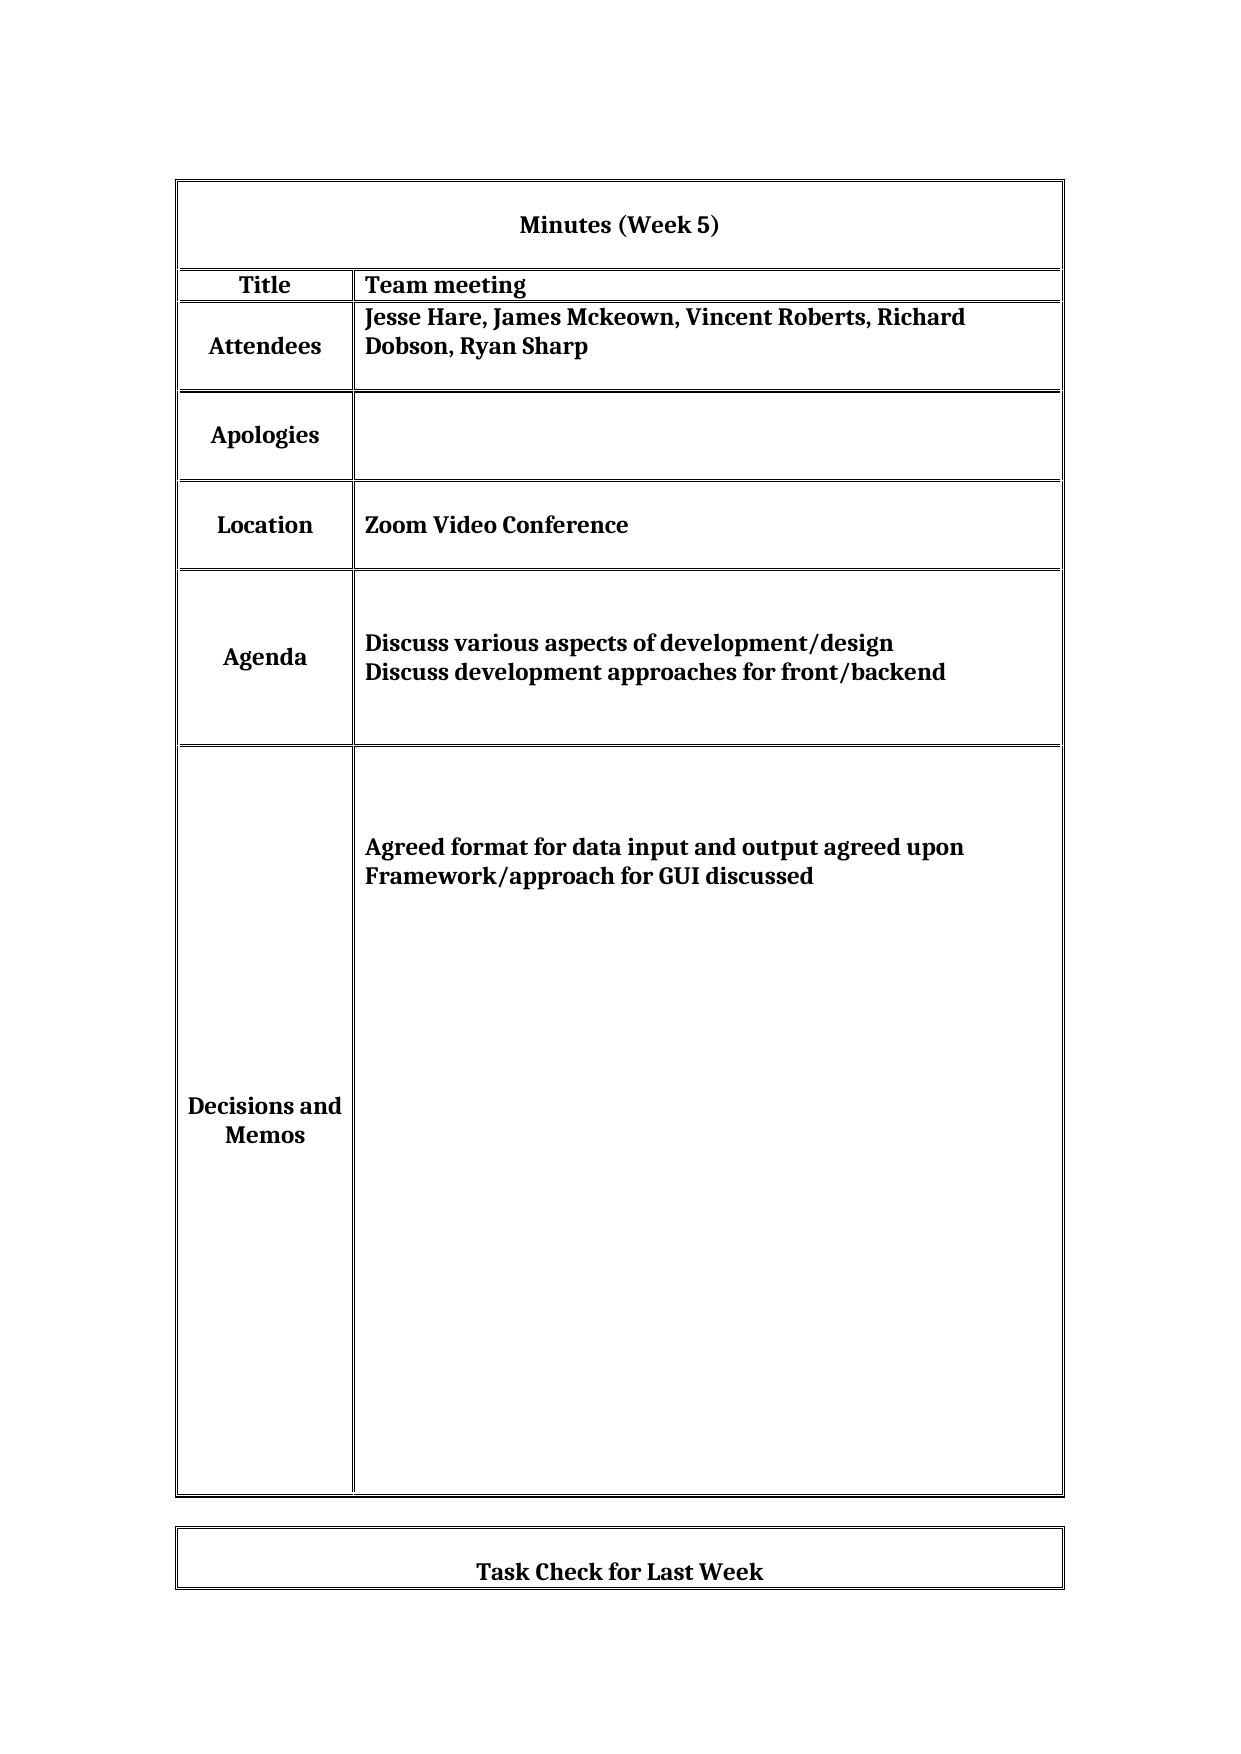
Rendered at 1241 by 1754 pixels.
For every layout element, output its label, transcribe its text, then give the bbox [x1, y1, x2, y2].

table_cell [354, 389, 1063, 479]
table_cell Decisions and Memos [178, 744, 354, 1494]
table_cell Title [176, 268, 354, 300]
table_header Task Check for Last Week [178, 1529, 1062, 1587]
table_cell Apologies [176, 389, 354, 479]
table_cell Location [178, 479, 352, 568]
table_cell Team meeting [354, 268, 1063, 300]
table_header Minutes (Week 5) [178, 182, 1062, 268]
table_cell Jesse Hare, James Mckeown, Vincent Roberts, Richard Dobson, Ryan Sharp [354, 300, 1063, 389]
table_cell Agenda [176, 568, 354, 744]
table_cell Attendees [176, 300, 354, 389]
table_cell Agreed format for data input and output agreed upon Framework/approach for GUI discussed [354, 744, 1062, 1494]
table_cell Zoom Video Conference [355, 479, 1062, 568]
table_cell Discuss various aspects of development/design Discuss development approaches for front/backend [354, 568, 1063, 744]
